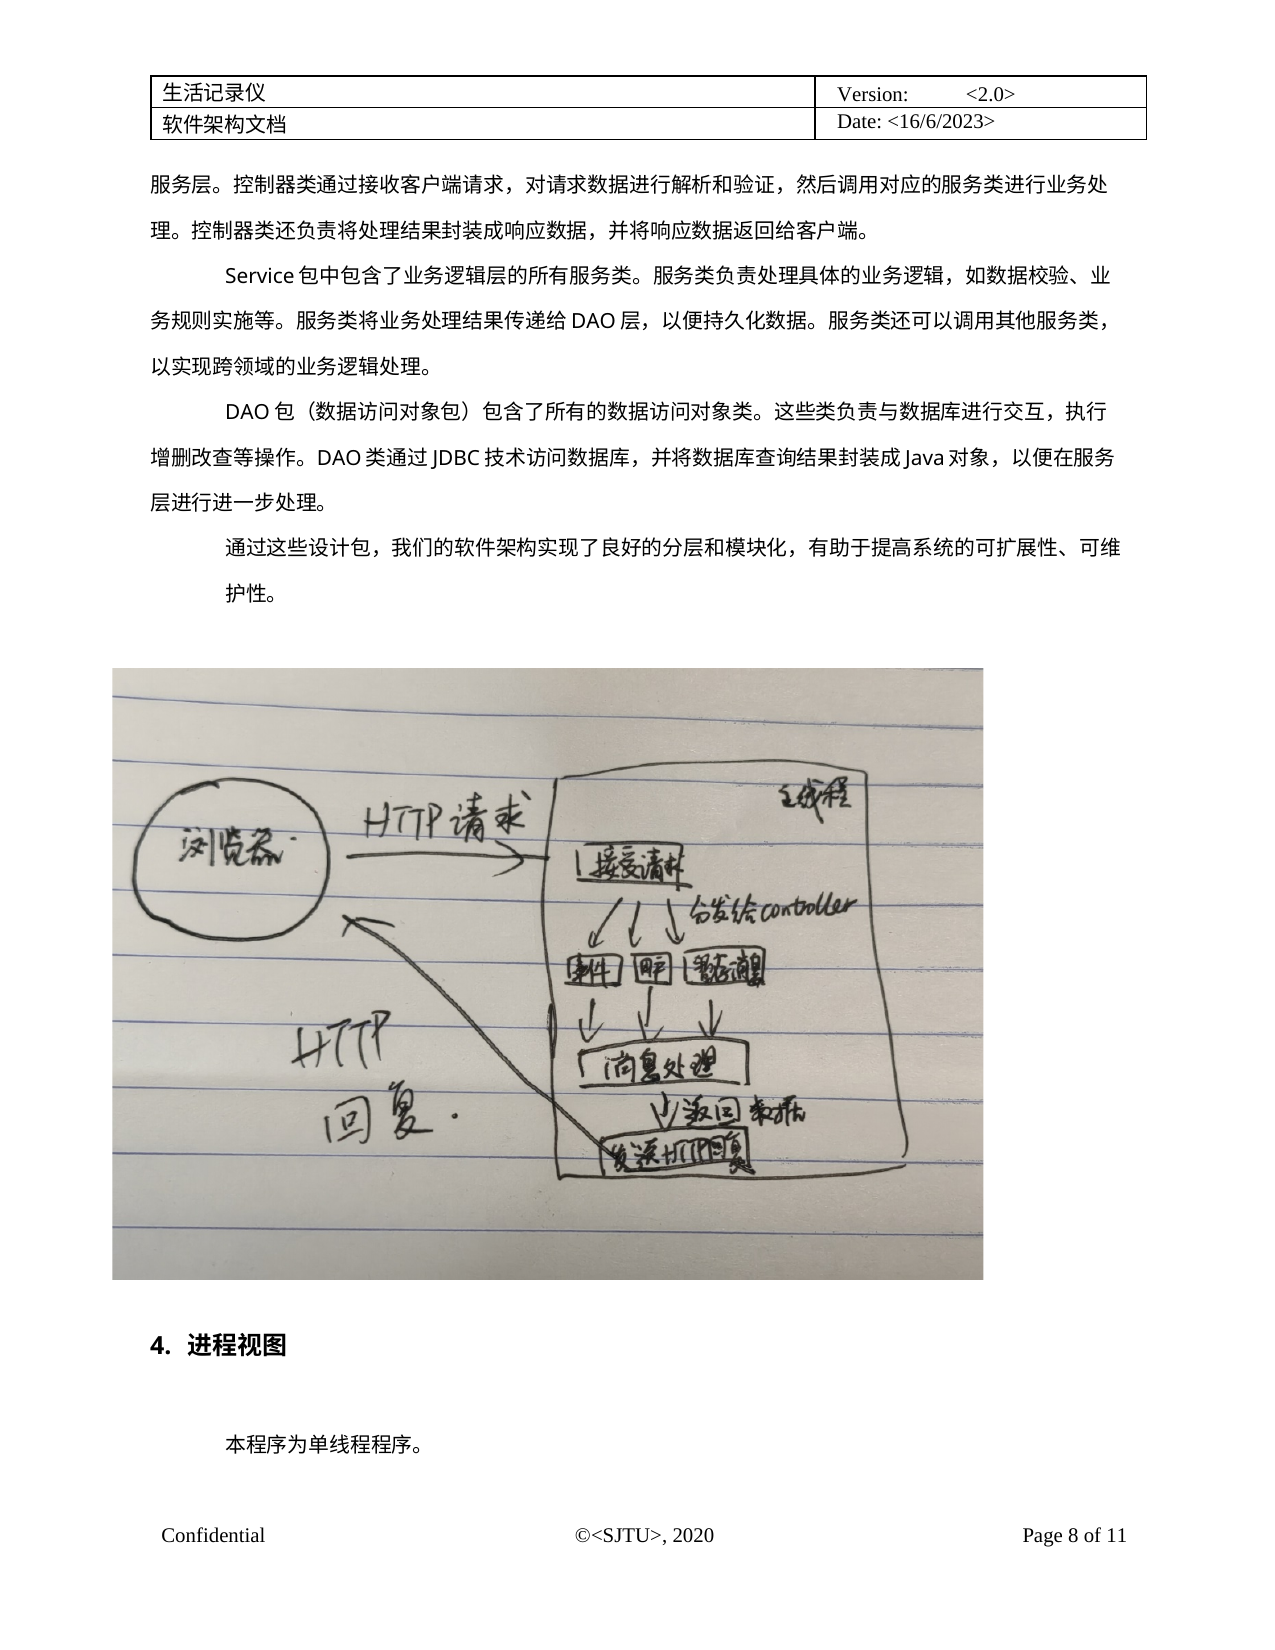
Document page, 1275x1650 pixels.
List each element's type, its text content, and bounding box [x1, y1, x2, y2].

text 通过这些设计包，我们的软件架构实现了良好的分层和模块化，有助于提高系统的可扩展性、可维护性。 [225, 531, 1125, 607]
text 本程序为单线程程序。 [150, 1429, 1125, 1459]
text DAO包（数据访问对象包）包含了所有的数据访问对象类。这些类负责与数据库进行交互，执行增删改查等操作。DAO类通过JDBC技术访问数据库，并将数据库查询结果封装成Java对象，以便在服务层进行进一步处理。 [150, 395, 1125, 516]
picture [112, 668, 984, 1280]
text Service包中包含了业务逻辑层的所有服务类。服务类负责处理具体的业务逻辑，如数据校验、业务规则实施等。服务类将业务处理结果传递给DAO层，以便持久化数据。服务类还可以调用其他服务类，以实现跨领域的业务逻辑处理。 [150, 259, 1125, 380]
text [150, 168, 1125, 244]
